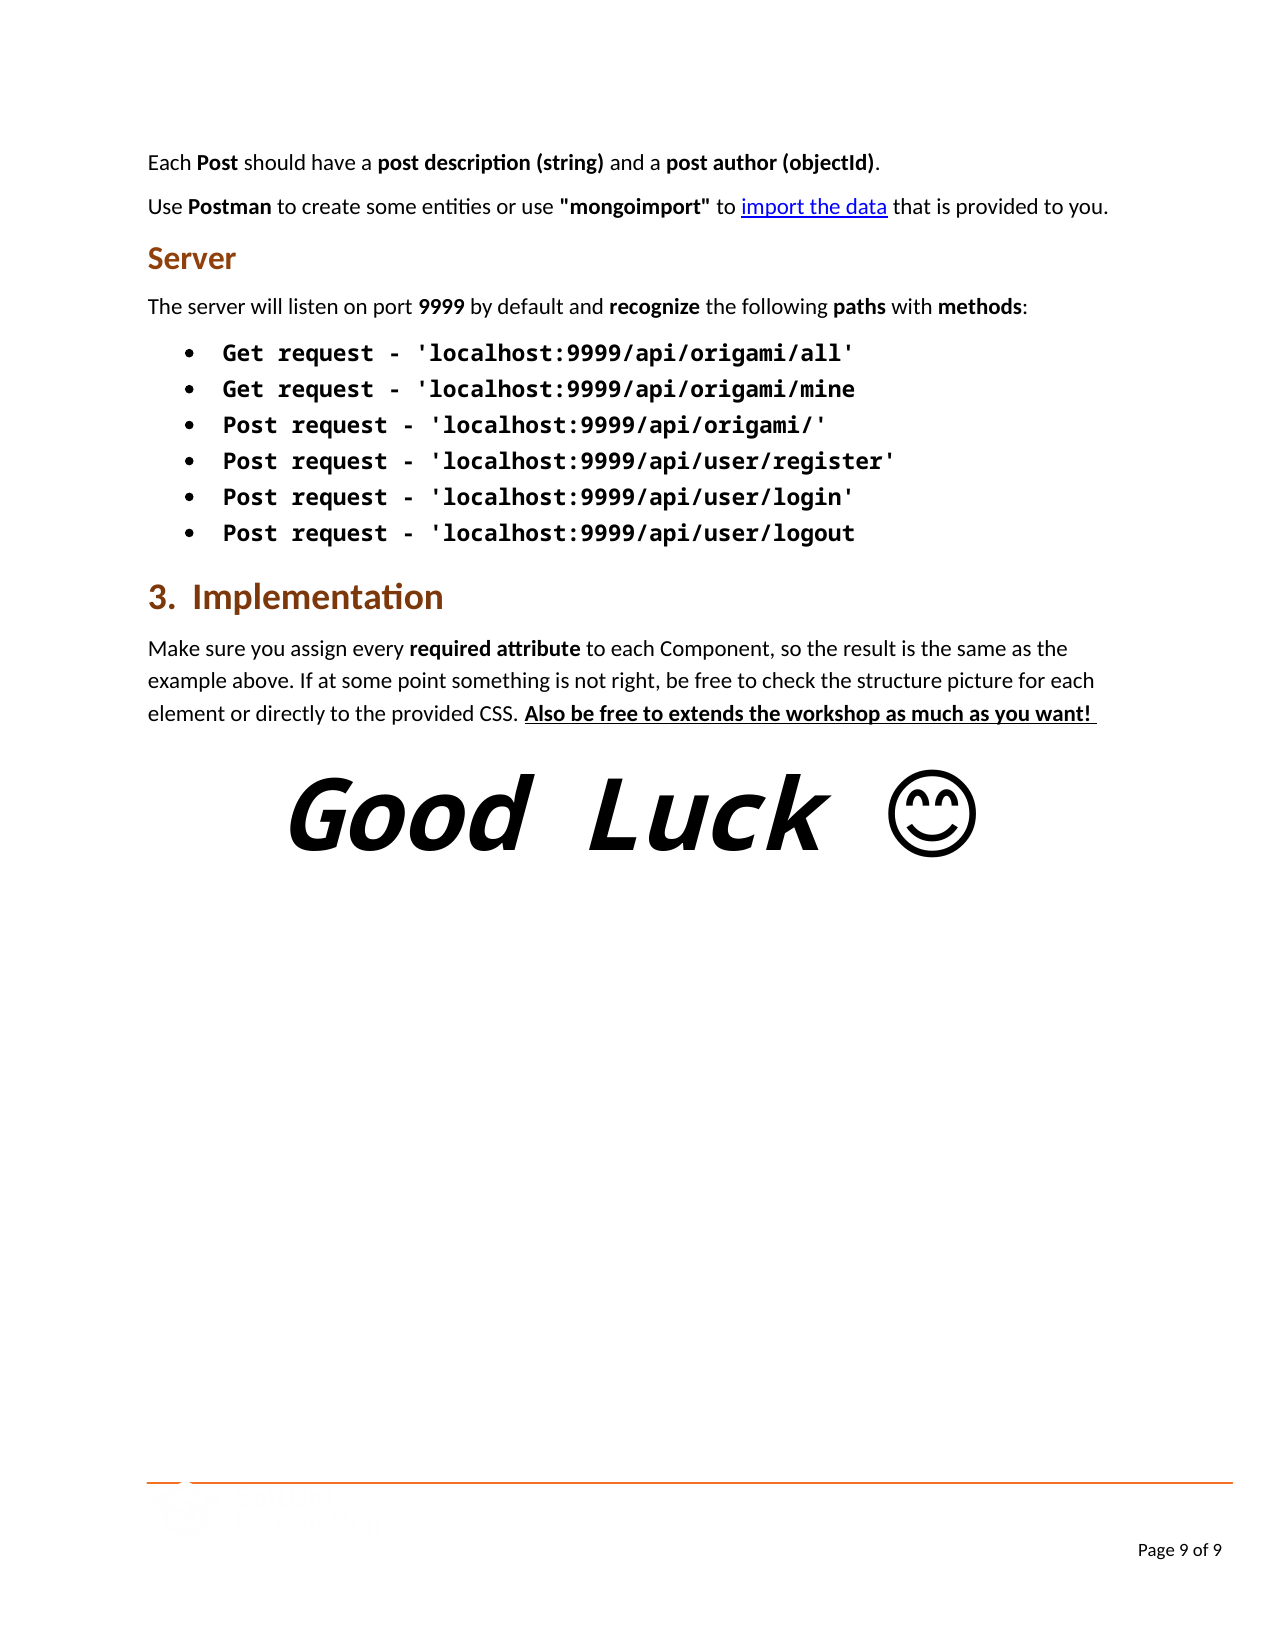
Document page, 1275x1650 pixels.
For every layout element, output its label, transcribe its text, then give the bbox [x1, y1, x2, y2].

picture [147, 1480, 381, 1539]
list Get request - 'localhost:9999/api/origami/all' [185, 337, 1127, 368]
subtitle Implementation [148, 573, 1127, 619]
text The server will listen on port 9999 by default and recognize the following paths with methods: [148, 292, 1127, 320]
list Post request - 'localhost:9999/api/origami/' [185, 409, 1127, 440]
text Good Luck [148, 743, 1127, 879]
list Post request - 'localhost:9999/api/user/register' [185, 444, 1127, 476]
text Use Postman to create some entities or use "mongoimport" to import the data that is provided to you. [148, 192, 1127, 220]
text Make sure you assign every required attribute to each Component, so the result is the same as the example above. If at some point something is not right, be free to check the structure picture for each element or directly to the provided CSS. Also be free to extends the workshop as much as you want! [148, 634, 1127, 727]
list Post request - 'localhost:9999/api/user/login' [185, 481, 1127, 512]
list Get request - 'localhost:9999/api/origami/mine [185, 373, 1127, 404]
subtitle Server [148, 237, 1127, 278]
list Post request - 'localhost:9999/api/user/logout [185, 516, 1127, 548]
text Each Post should have a post description (string) and a post author (objectId). [148, 148, 1127, 176]
